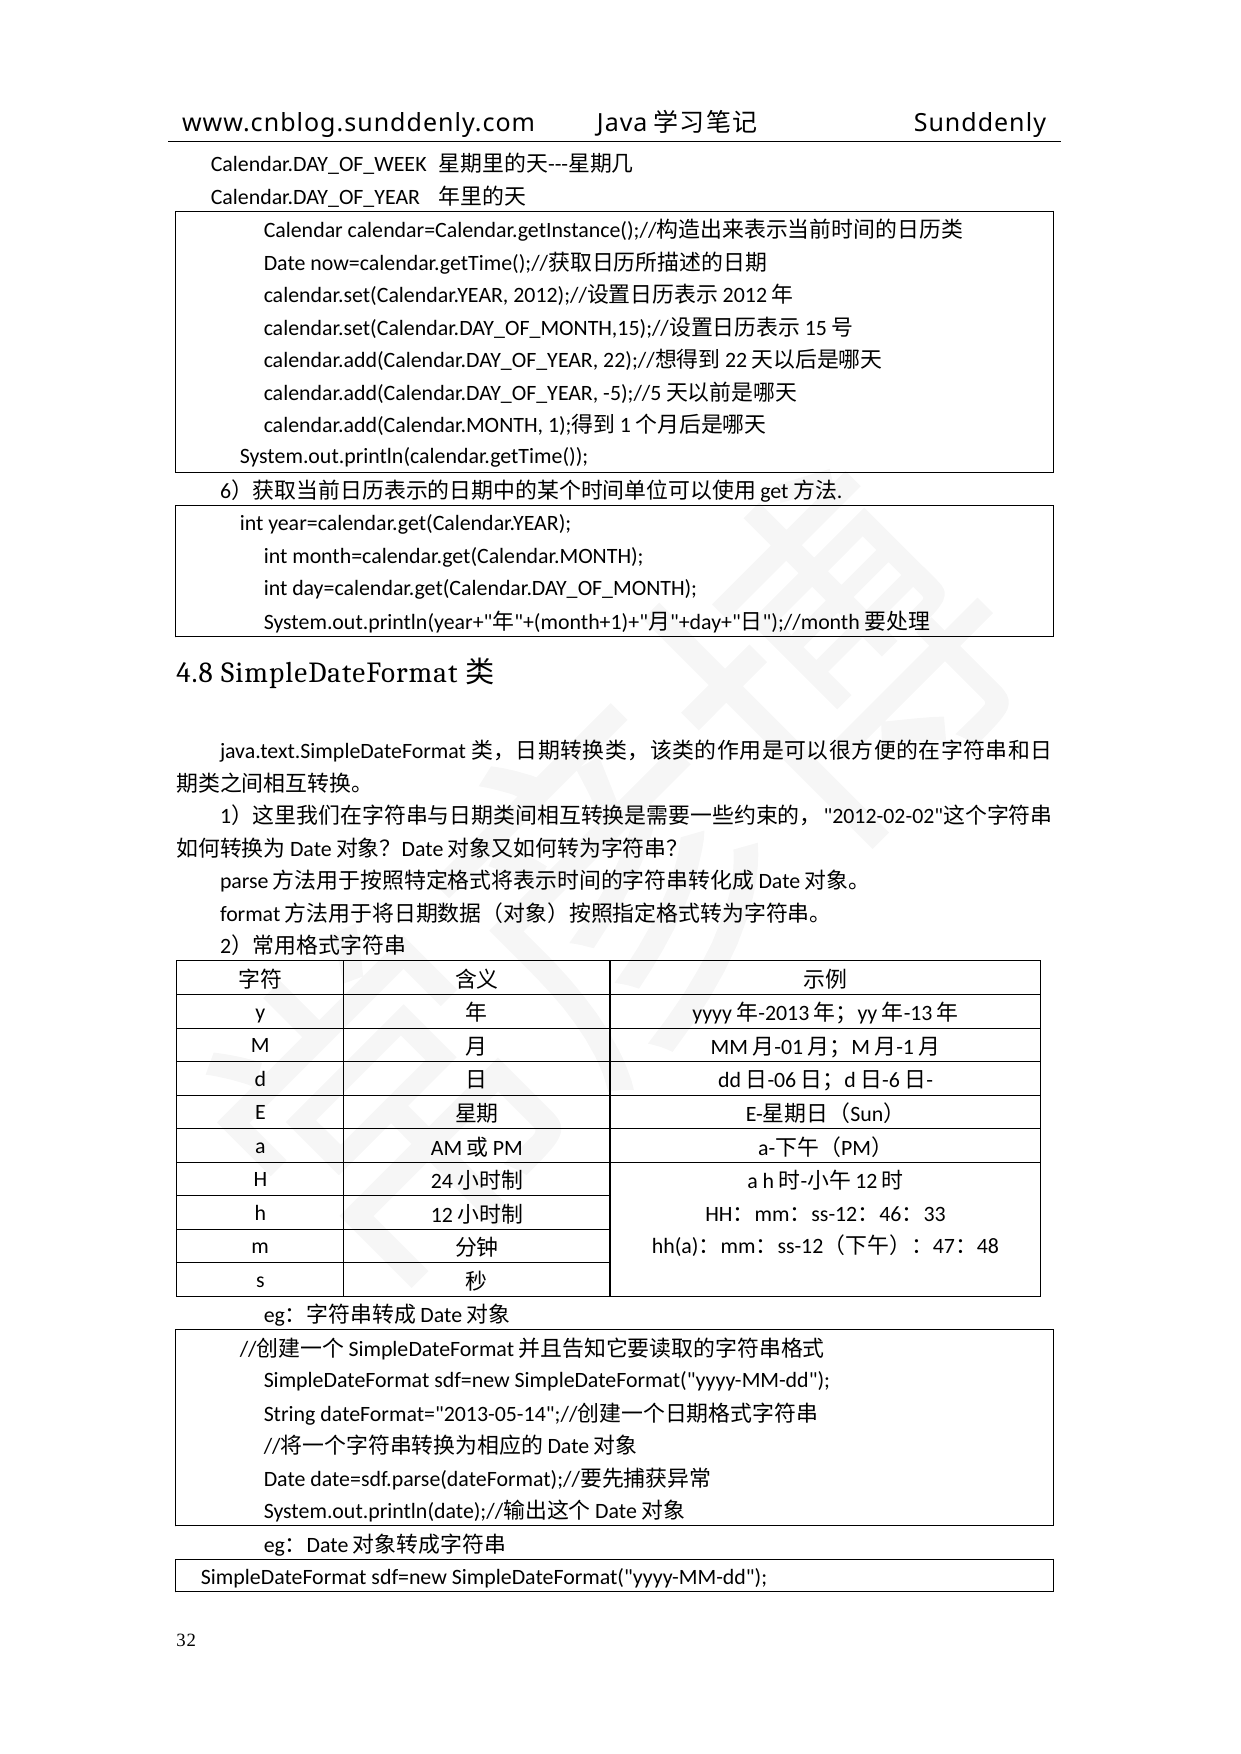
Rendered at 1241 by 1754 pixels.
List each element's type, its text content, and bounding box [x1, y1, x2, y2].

table_cell 24小时制 [344, 1163, 609, 1195]
table_header 字符 [177, 961, 343, 994]
table_cell E [177, 1096, 343, 1128]
table_cell 秒 [344, 1263, 609, 1296]
table_cell dd日-06日；d日-6日- [611, 1062, 1040, 1094]
text Calendar.DAY_OF_YEAR 年里的天 [176, 178, 1053, 211]
text parse方法用于按照特定格式将表示时间的字符串转化成Date对象。 [176, 863, 1053, 895]
list 常用格式字符串 [176, 928, 1053, 960]
text SimpleDateFormat sdf=new SimpleDateFormat("yyyy-MM-dd"); [176, 1363, 1053, 1395]
list 这里我们在字符串与日期类间相互转换是需要一些约束的，"2012-02-02"这个字符串如何转换为Date对象？Date对象又如何转为字符串？ [176, 798, 1053, 863]
table_cell 星期 [344, 1096, 609, 1128]
table_header 含义 [344, 961, 609, 994]
table_cell a-下午（PM） [611, 1129, 1040, 1162]
table_cell H [177, 1163, 343, 1195]
table_cell yyyy年-2013年；yy年-13年 [611, 995, 1040, 1027]
text System.out.println(year+"年"+(month+1)+"月"+day+"日");//month要处理 [176, 603, 1053, 636]
table_cell a h时-小午12时 HH：mm：ss-12：46：33 hh(a)：mm：ss-12（下午）：47：48 [611, 1163, 1040, 1296]
table_cell 日 [344, 1062, 609, 1094]
text int month=calendar.get(Calendar.MONTH); [176, 539, 1053, 571]
text java.text.SimpleDateFormat类，日期转换类，该类的作用是可以很方便的在字符串和日期类之间相互转换。 [176, 733, 1053, 798]
text format方法用于将日期数据（对象）按照指定格式转为字符串。 [176, 895, 1053, 928]
text System.out.println(date);//输出这个Date对象 [176, 1492, 1053, 1525]
table_cell MM月-01月；M月-1月 [611, 1029, 1040, 1061]
text calendar.add(Calendar.DAY_OF_YEAR, -5);//5天以前是哪天 [176, 374, 1053, 407]
text //创建一个SimpleDateFormat并且告知它要读取的字符串格式 [176, 1330, 1053, 1363]
text Date date=sdf.parse(dateFormat);//要先捕获异常 [176, 1460, 1053, 1492]
text eg：字符串转成Date对象 [176, 1297, 1053, 1329]
table_cell a [177, 1129, 343, 1162]
table_cell 月 [344, 1029, 609, 1061]
text calendar.add(Calendar.MONTH, 1);得到1个月后是哪天 [176, 407, 1053, 438]
text calendar.add(Calendar.DAY_OF_YEAR, 22);//想得到22天以后是哪天 [176, 342, 1053, 374]
table_cell d [177, 1062, 343, 1094]
text SimpleDateFormat sdf=new SimpleDateFormat("yyyy-MM-dd"); [176, 1560, 1053, 1591]
table_header 示例 [611, 961, 1040, 994]
table_cell s [177, 1263, 343, 1296]
table_cell 年 [344, 995, 609, 1027]
text Calendar.DAY_OF_WEEK 星期里的天---星期几 [176, 146, 1053, 178]
table_cell h [177, 1196, 343, 1229]
text Date now=calendar.getTime();//获取日历所描述的日期 [176, 244, 1053, 277]
text eg：Date对象转成字符串 [220, 1526, 1053, 1559]
text int year=calendar.get(Calendar.YEAR); [176, 506, 1053, 539]
text //将一个字符串转换为相应的Date对象 [176, 1428, 1053, 1460]
table_cell y [177, 995, 343, 1027]
subtitle 4.8 SimpleDateFormat类 [176, 637, 1053, 702]
list 获取当前日历表示的日期中的某个时间单位可以使用get方法. [176, 473, 1053, 505]
text int day=calendar.get(Calendar.DAY_OF_MONTH); [176, 571, 1053, 603]
text String dateFormat="2013-05-14";//创建一个日期格式字符串 [176, 1395, 1053, 1428]
table_cell m [177, 1230, 343, 1262]
text calendar.set(Calendar.YEAR, 2012);//设置日历表示2012年 [176, 277, 1053, 309]
table_cell M [177, 1029, 343, 1061]
text calendar.set(Calendar.DAY_OF_MONTH,15);//设置日历表示15号 [176, 309, 1053, 342]
table_cell AM或PM [344, 1129, 609, 1162]
table_cell E-星期日（Sun） [611, 1096, 1040, 1128]
table_cell 分钟 [344, 1230, 609, 1262]
text System.out.println(calendar.getTime()); [176, 438, 1053, 472]
table_cell 12小时制 [344, 1196, 609, 1229]
text Calendar calendar=Calendar.getInstance();//构造出来表示当前时间的日历类 [176, 212, 1053, 244]
